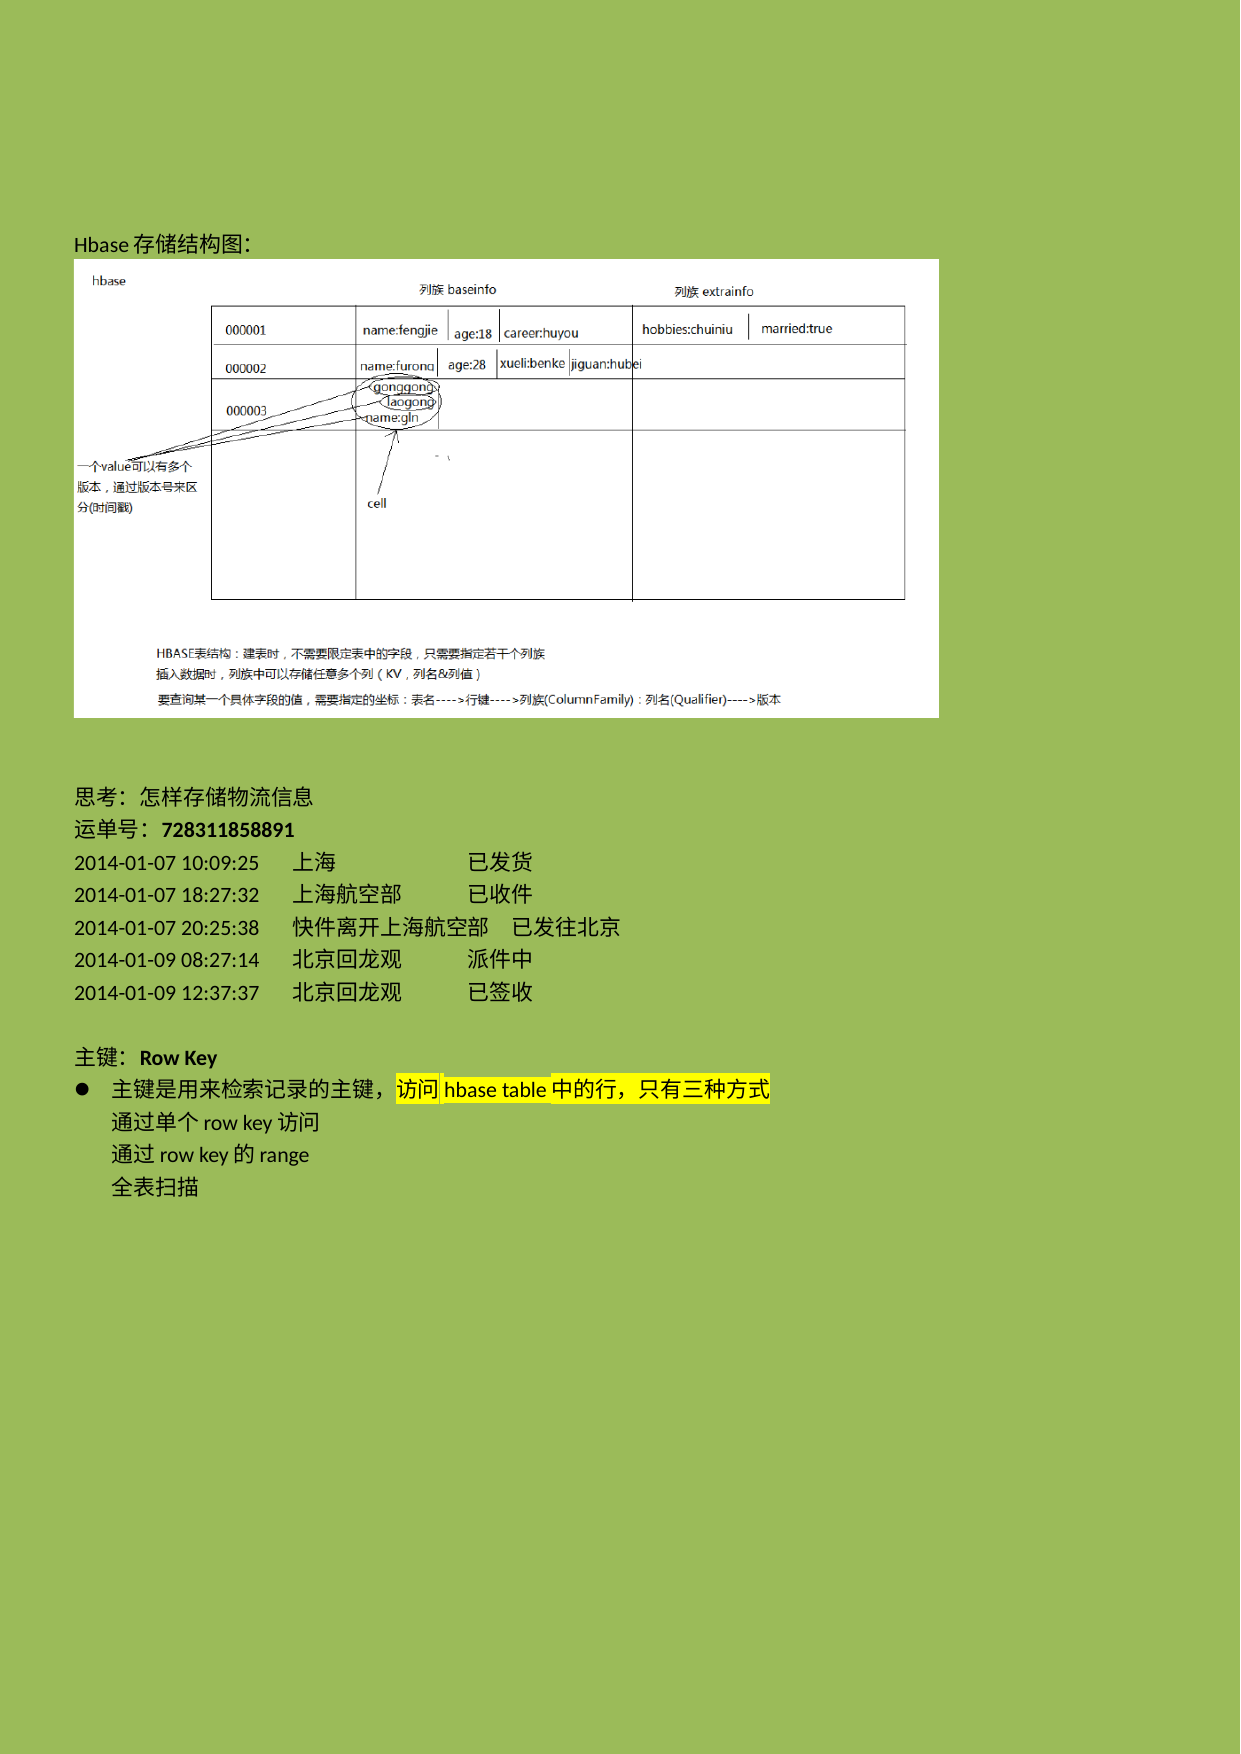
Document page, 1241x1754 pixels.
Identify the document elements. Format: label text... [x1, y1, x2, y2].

text 思考：怎样存储物流信息 [74, 779, 1167, 812]
text 通过row key的range [111, 1137, 1167, 1169]
text Hbase存储结构图： [74, 227, 1167, 259]
text 2014-01-09 08:27:14 北京回龙观 派件中 [74, 942, 1167, 974]
picture [73, 259, 939, 718]
text 2014-01-07 18:27:32 上海航空部 已收件 [74, 877, 1167, 909]
text 2014-01-07 10:09:25 上海 已发货 [74, 844, 1167, 877]
text 通过单个row key访问 [111, 1104, 1167, 1137]
text 2014-01-09 12:37:37 北京回龙观 已签收 [74, 974, 1167, 1007]
text 2014-01-07 20:25:38 快件离开上海航空部 已发往北京 [74, 909, 1167, 942]
text 运单号：728311858891 [74, 812, 1167, 844]
list 主键是用来检索记录的主键，访问hbase table中的行，只有三种方式 [74, 1072, 1167, 1104]
text 全表扫描 [111, 1169, 1167, 1202]
text 主键：Row Key [74, 1039, 1167, 1072]
